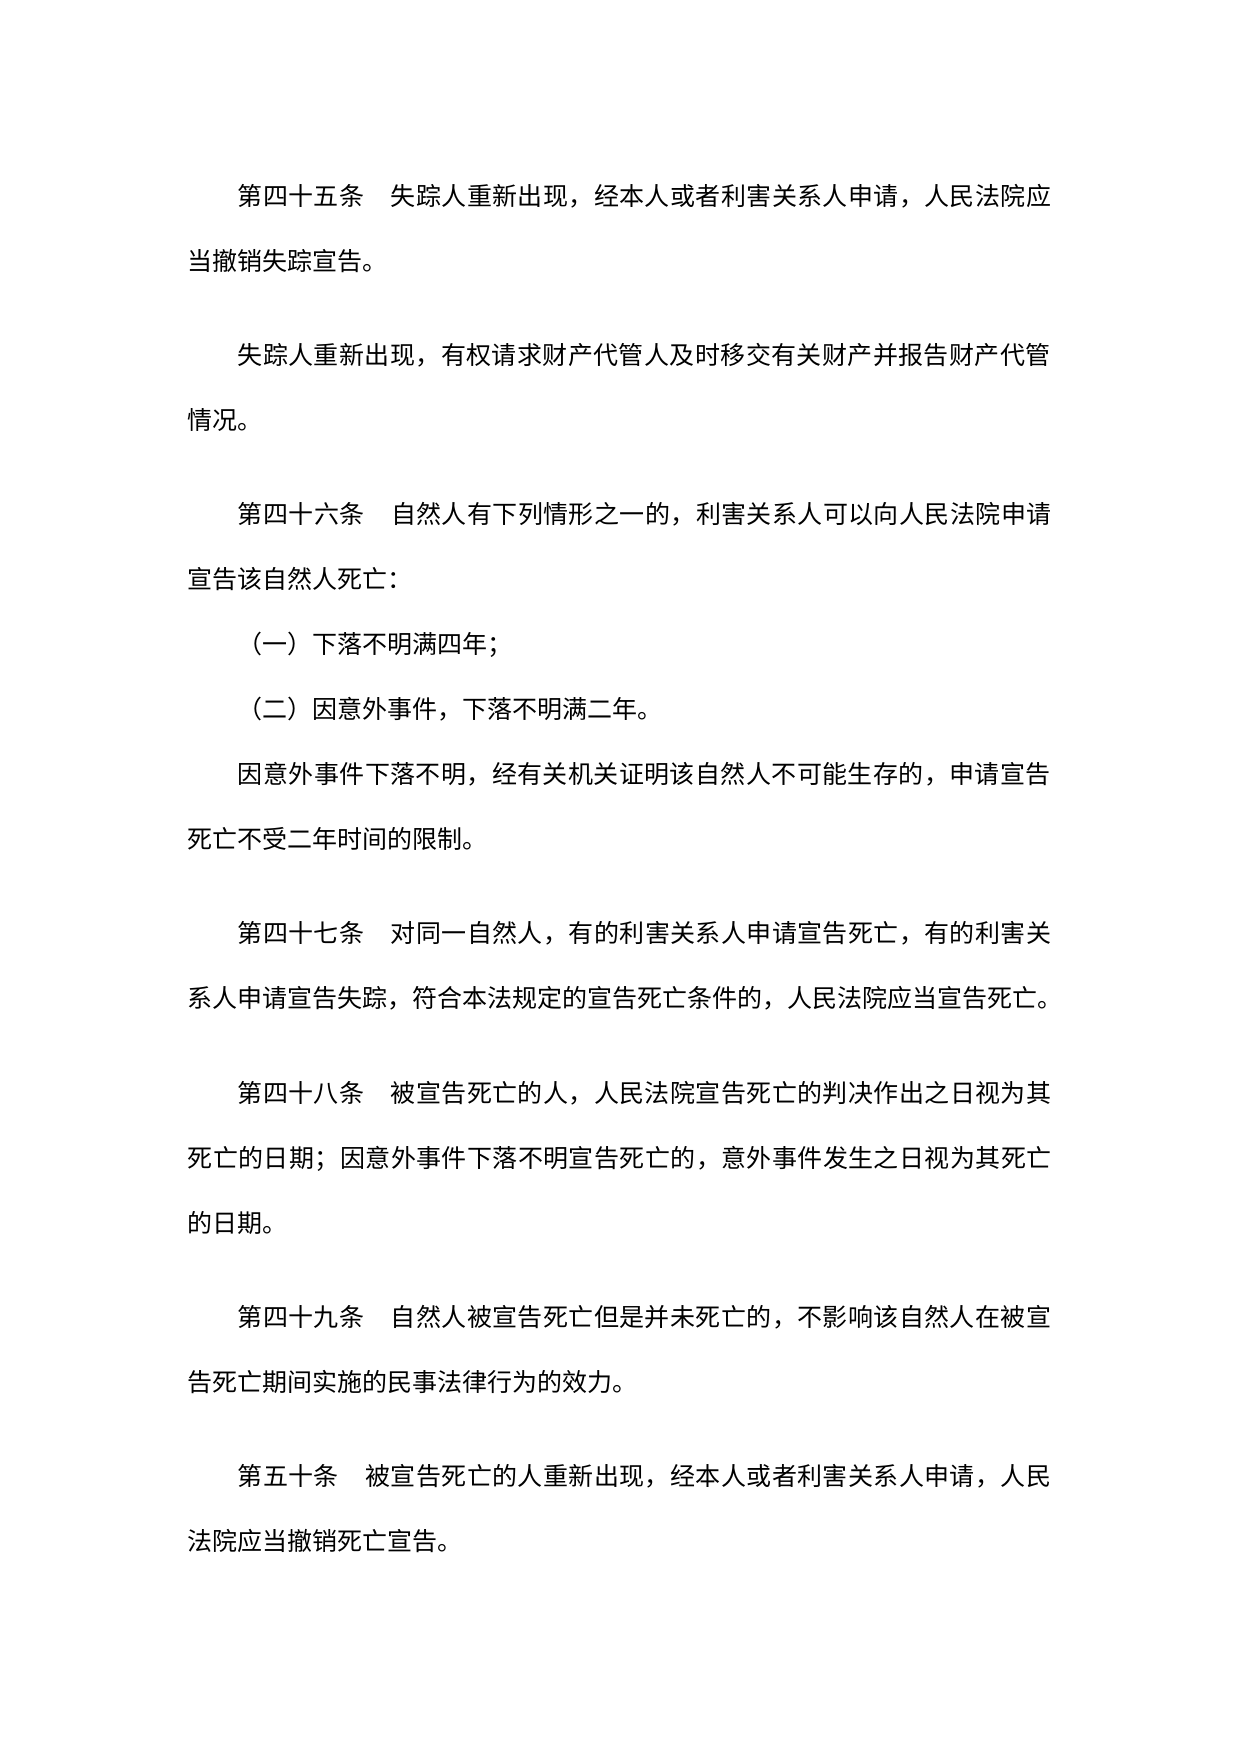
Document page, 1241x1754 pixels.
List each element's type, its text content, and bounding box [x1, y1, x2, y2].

text 第四十八条 被宣告死亡的人，人民法院宣告死亡的判决作出之日视为其死亡的日期；因意外事件下落不明宣告死亡的，意外事件发生之日视为其死亡的日期。 [187, 1059, 1053, 1254]
text （二）因意外事件，下落不明满二年。 [187, 675, 1053, 740]
text 因意外事件下落不明，经有关机关证明该自然人不可能生存的，申请宣告死亡不受二年时间的限制。 [187, 740, 1053, 870]
text 第四十九条 自然人被宣告死亡但是并未死亡的，不影响该自然人在被宣告死亡期间实施的民事法律行为的效力。 [187, 1283, 1053, 1413]
text 失踪人重新出现，有权请求财产代管人及时移交有关财产并报告财产代管情况。 [187, 321, 1053, 451]
text 第四十五条 失踪人重新出现，经本人或者利害关系人申请，人民法院应当撤销失踪宣告。 [187, 162, 1053, 292]
text 第四十七条 对同一自然人，有的利害关系人申请宣告死亡，有的利害关系人申请宣告失踪，符合本法规定的宣告死亡条件的，人民法院应当宣告死亡。 [187, 899, 1053, 1029]
text （一）下落不明满四年； [187, 610, 1053, 675]
text 第四十六条 自然人有下列情形之一的，利害关系人可以向人民法院申请宣告该自然人死亡： [187, 480, 1053, 610]
text 第五十条 被宣告死亡的人重新出现，经本人或者利害关系人申请，人民法院应当撤销死亡宣告。 [187, 1442, 1053, 1572]
